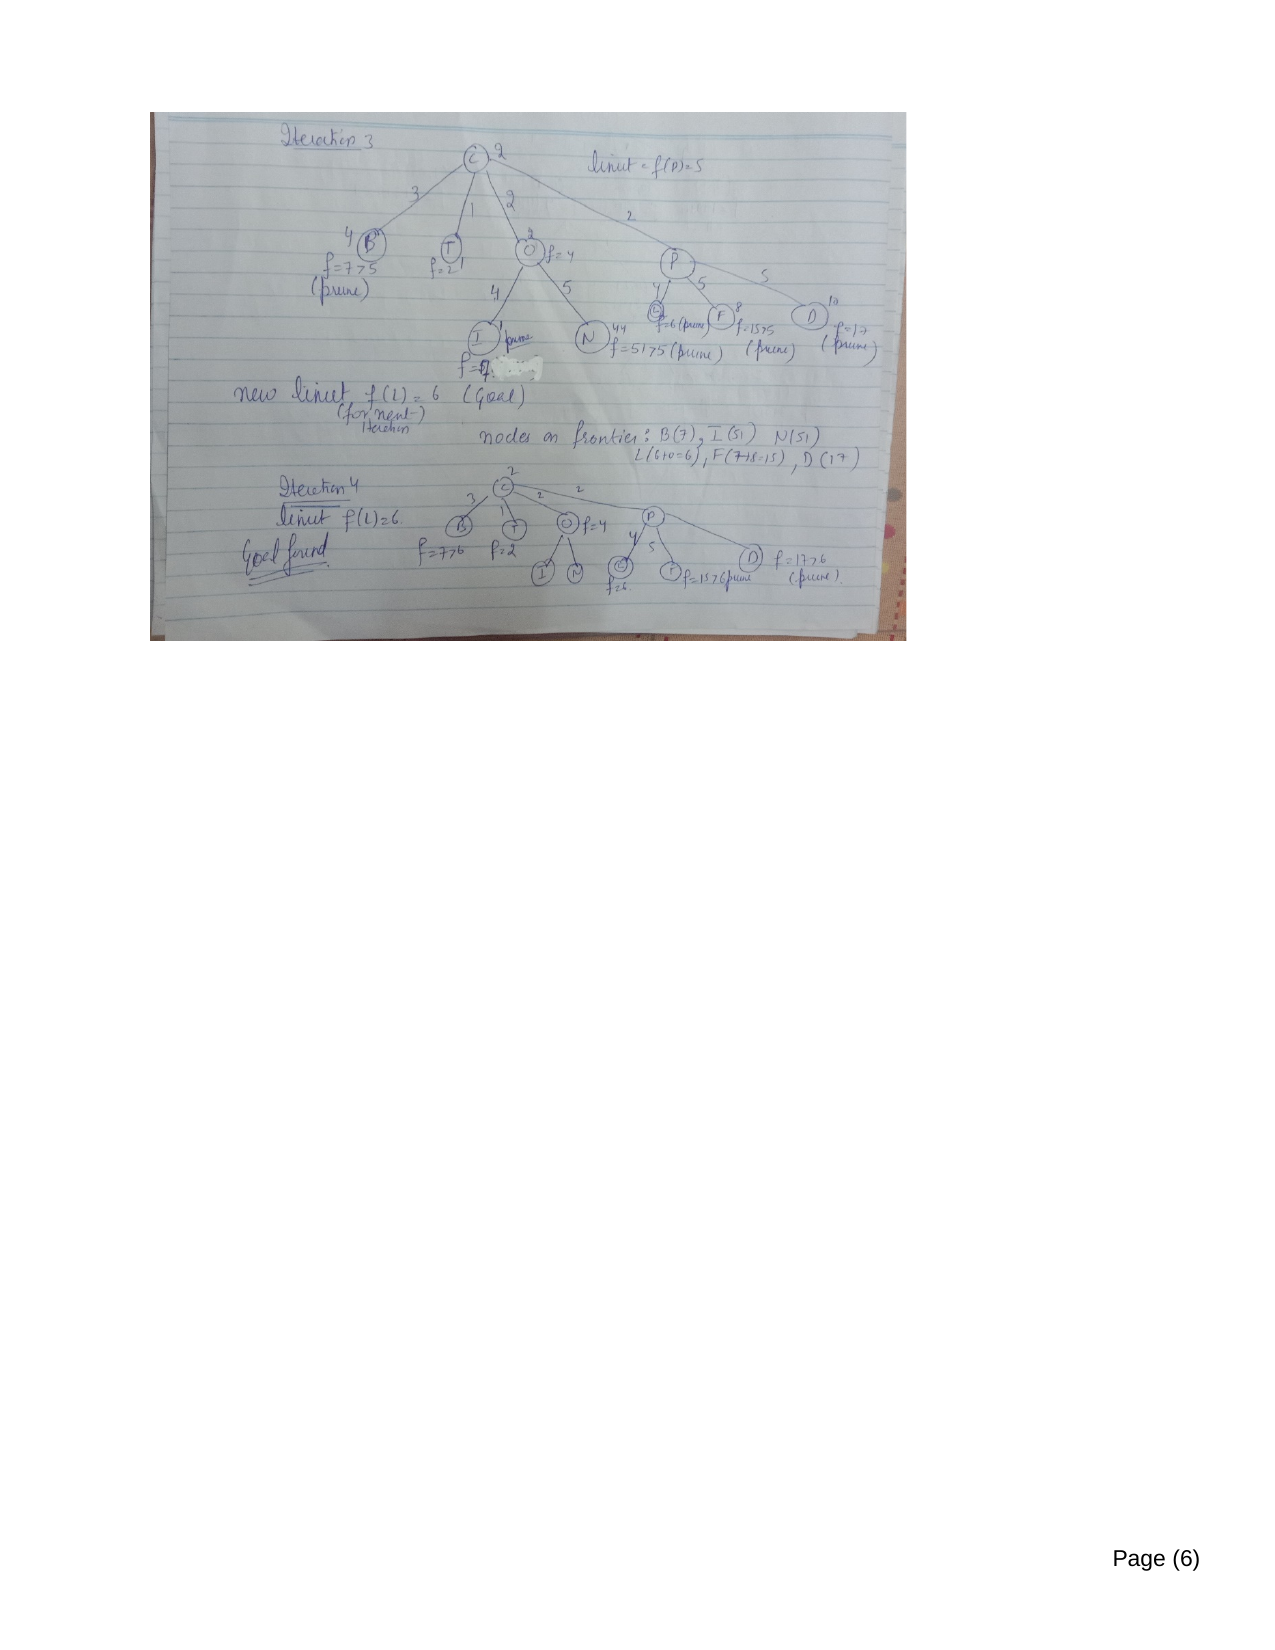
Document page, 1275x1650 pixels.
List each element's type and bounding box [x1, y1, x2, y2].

picture [150, 112, 907, 641]
